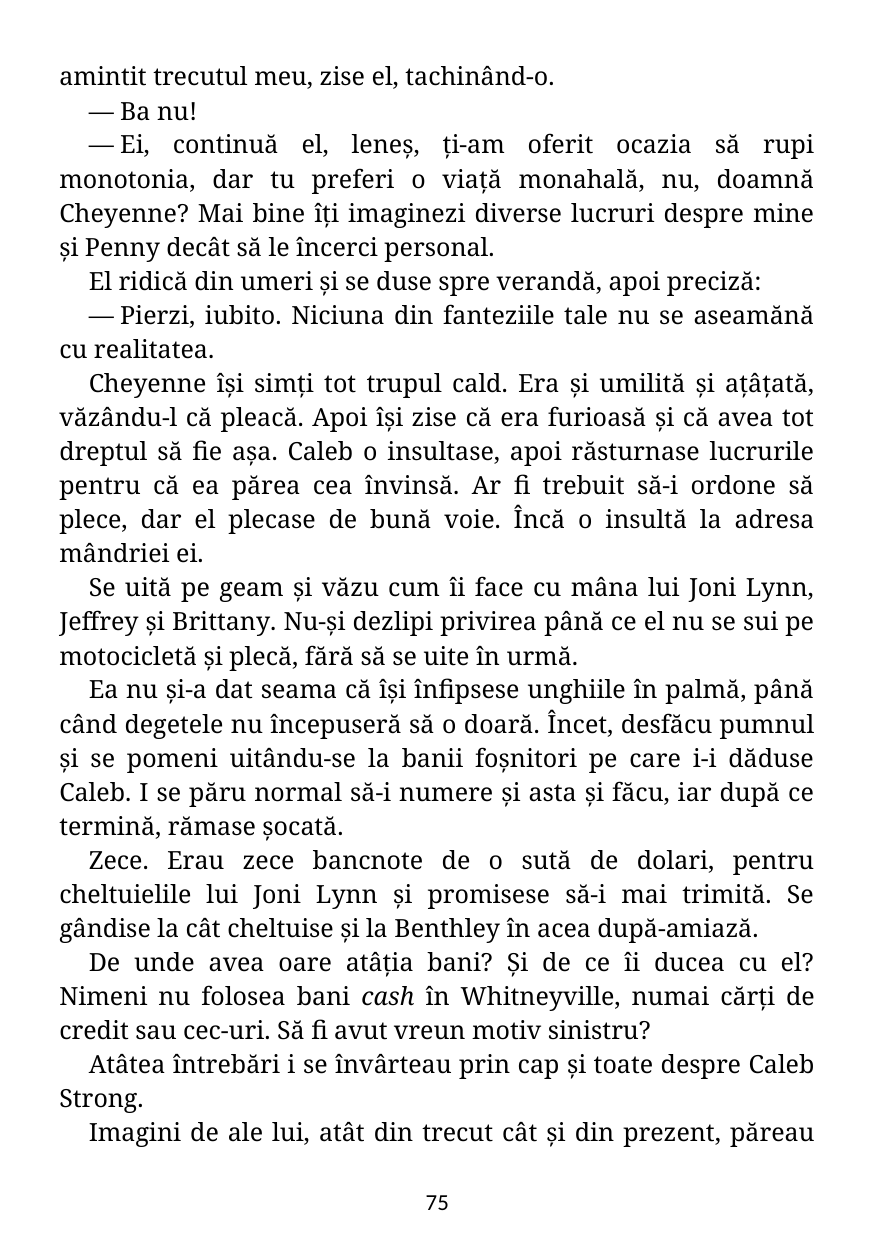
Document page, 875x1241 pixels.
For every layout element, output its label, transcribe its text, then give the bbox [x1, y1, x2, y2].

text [59, 1115, 815, 1149]
text — Pierzi, iubito. Niciuna din fanteziile tale nu se aseamănă cu realitatea. [59, 297, 815, 366]
text Zece. Erau zece bancnote de o sută de dolari, pentru cheltuielile lui Joni Lynn şi promisese să-i mai trimită. Se gândise la cât cheltuise şi la Benthley în acea după-amiază. [59, 842, 815, 945]
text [59, 59, 815, 93]
text — Ba nu! [59, 93, 815, 127]
text — Ei, continuă el, leneş, ţi-am oferit ocazia să rupi monotonia, dar tu preferi o viaţă monahală, nu, doamnă Cheyenne? Mai bine îţi imaginezi diverse lucruri despre mine şi Penny decât să le încerci personal. [59, 127, 815, 263]
text Ea nu şi-a dat seama că îşi înfipsese unghiile în palmă, până când degetele nu începuseră să o doară. Încet, desfăcu pumnul şi se pomeni uitându-se la banii foşnitori pe care i-i dăduse Caleb. I se păru normal să-i numere şi asta şi făcu, iar după ce termină, rămase şocată. [59, 672, 815, 842]
text Cheyenne îşi simţi tot trupul cald. Era şi umilită şi aţâţată, văzându-l că pleacă. Apoi îşi zise că era furioasă şi că avea tot dreptul să fie aşa. Caleb o insultase, apoi răsturnase lucrurile pentru că ea părea cea învinsă. Ar fi trebuit să-i ordone să plece, dar el plecase de bună voie. Încă o insultă la adresa mândriei ei. [59, 366, 815, 570]
text El ridică din umeri şi se duse spre verandă, apoi preciză: [59, 263, 815, 297]
text Se uită pe geam şi văzu cum îi face cu mâna lui Joni Lynn, Jeffrey şi Brittany. Nu-şi dezlipi privirea până ce el nu se sui pe motocicletă şi plecă, fără să se uite în urmă. [59, 570, 815, 672]
text Atâtea întrebări i se învârteau prin cap şi toate despre Caleb Strong. [59, 1047, 815, 1115]
text De unde avea oare atâţia bani? Şi de ce îi ducea cu el? Nimeni nu folosea bani cash în Whitneyville, numai cărţi de credit sau cec-uri. Să fi avut vreun motiv sinistru? [59, 945, 815, 1047]
